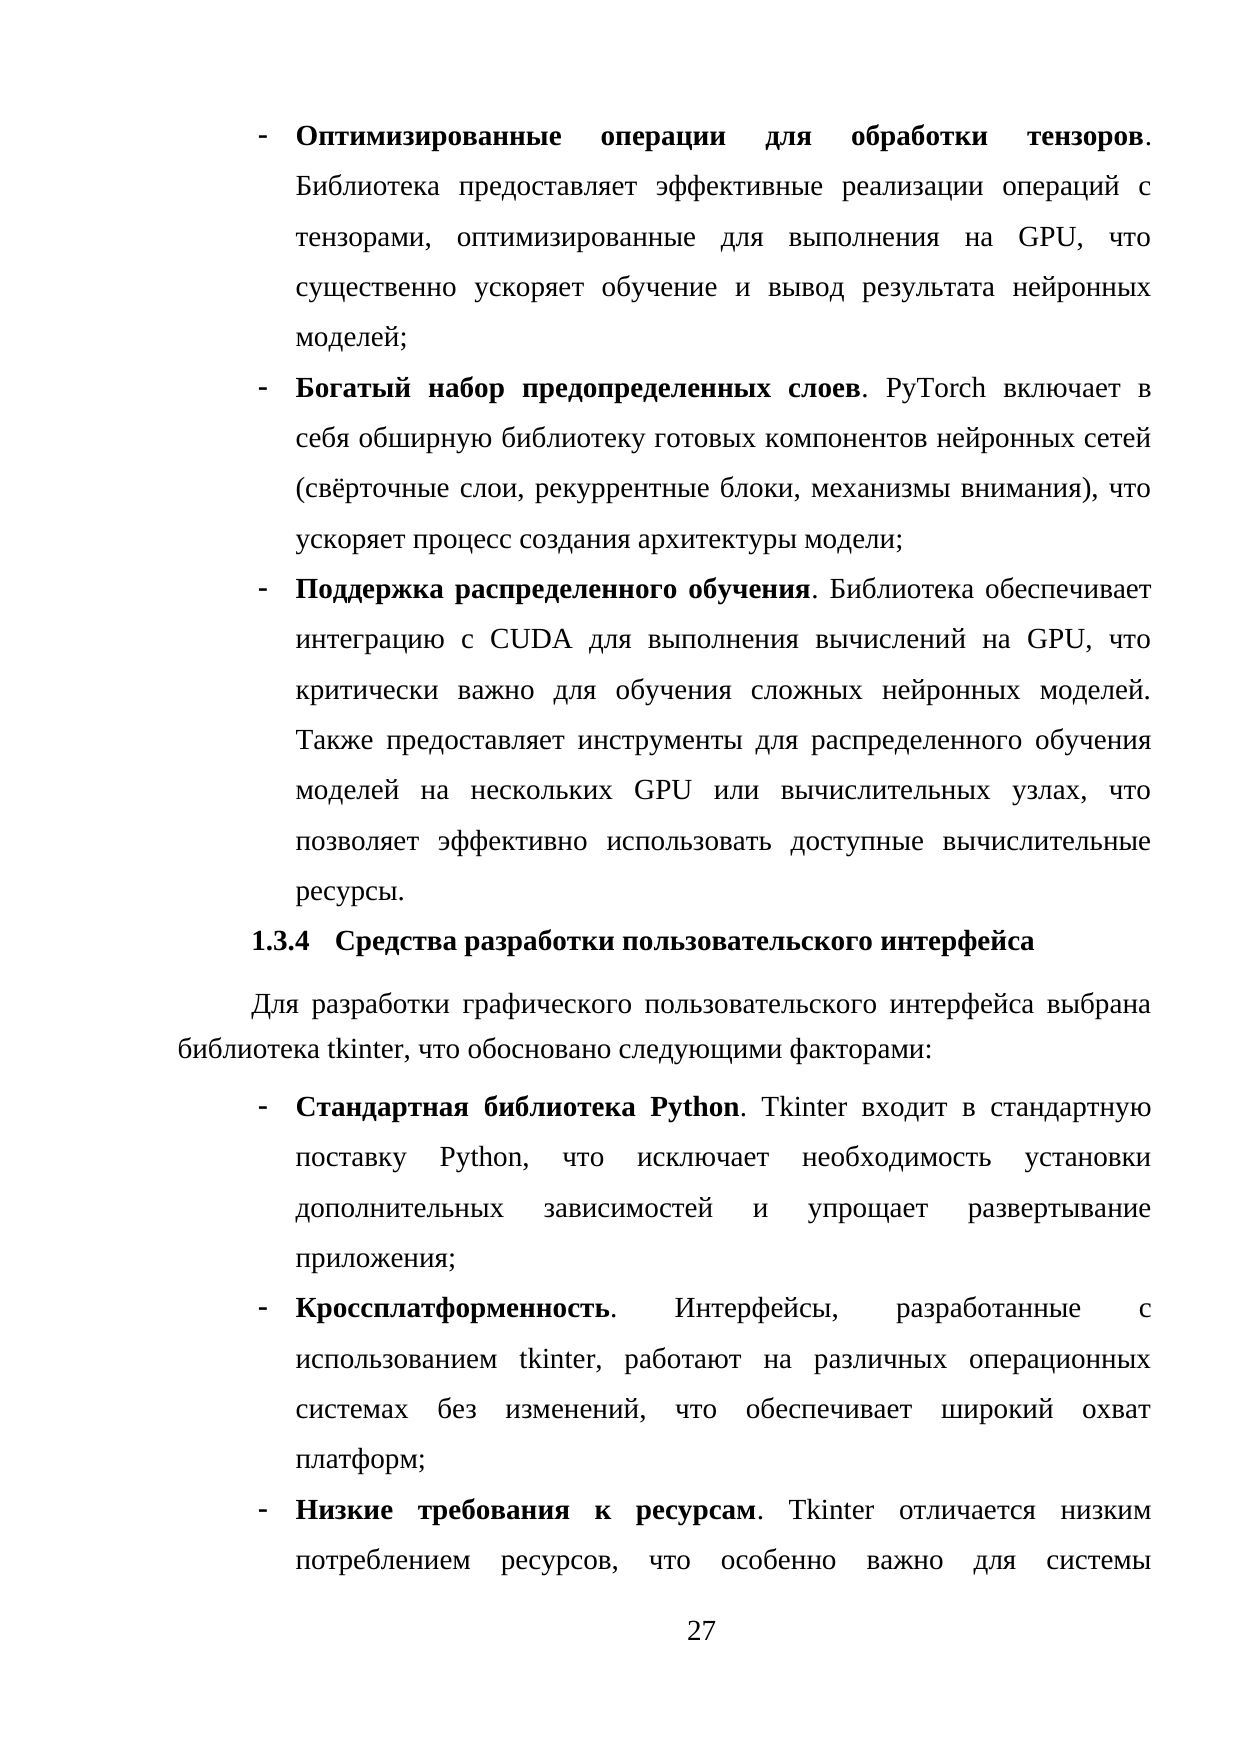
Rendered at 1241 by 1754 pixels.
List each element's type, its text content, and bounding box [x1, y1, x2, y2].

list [258, 1492, 1152, 1576]
list Стандартная библиотека Python. Tkinter входит в стандартную поставку Python, что исключает необходимость установки дополнительных зависимостей и упрощает развертывание приложения; [258, 1089, 1152, 1274]
list Поддержка распределенного обучения. Библиотека обеспечивает интеграцию с CUDA для выполнения вычислений на GPU, что критически важно для обучения сложных нейронных моделей. Также предоставляет инструменты для распределенного обучения моделей на нескольких GPU или вычислительных узлах, что позволяет эффективно использовать доступные вычислительные ресурсы. [258, 571, 1152, 907]
list Кроссплатформенность. Интерфейсы, разработанные с использованием tkinter, работают на различных операционных системах без изменений, что обеспечивает широкий охват платформ; [258, 1291, 1152, 1475]
text Для разработки графического пользовательского интерфейса выбрана библиотека tkinter, что обосновано следующими факторами: [177, 986, 1152, 1065]
subtitle Средства разработки пользовательского интерфейса [177, 923, 1152, 957]
list Богатый набор предопределенных слоев. PyTorch включает в себя обширную библиотеку готовых компонентов нейронных сетей (свёрточные слои, рекуррентные блоки, механизмы внимания), что ускоряет процесс создания архитектуры модели; [258, 370, 1152, 554]
list Оптимизированные операции для обработки тензоров. Библиотека предоставляет эффективные реализации операций с тензорами, оптимизированные для выполнения на GPU, что существенно ускоряет обучение и вывод результата нейронных моделей; [258, 118, 1152, 353]
